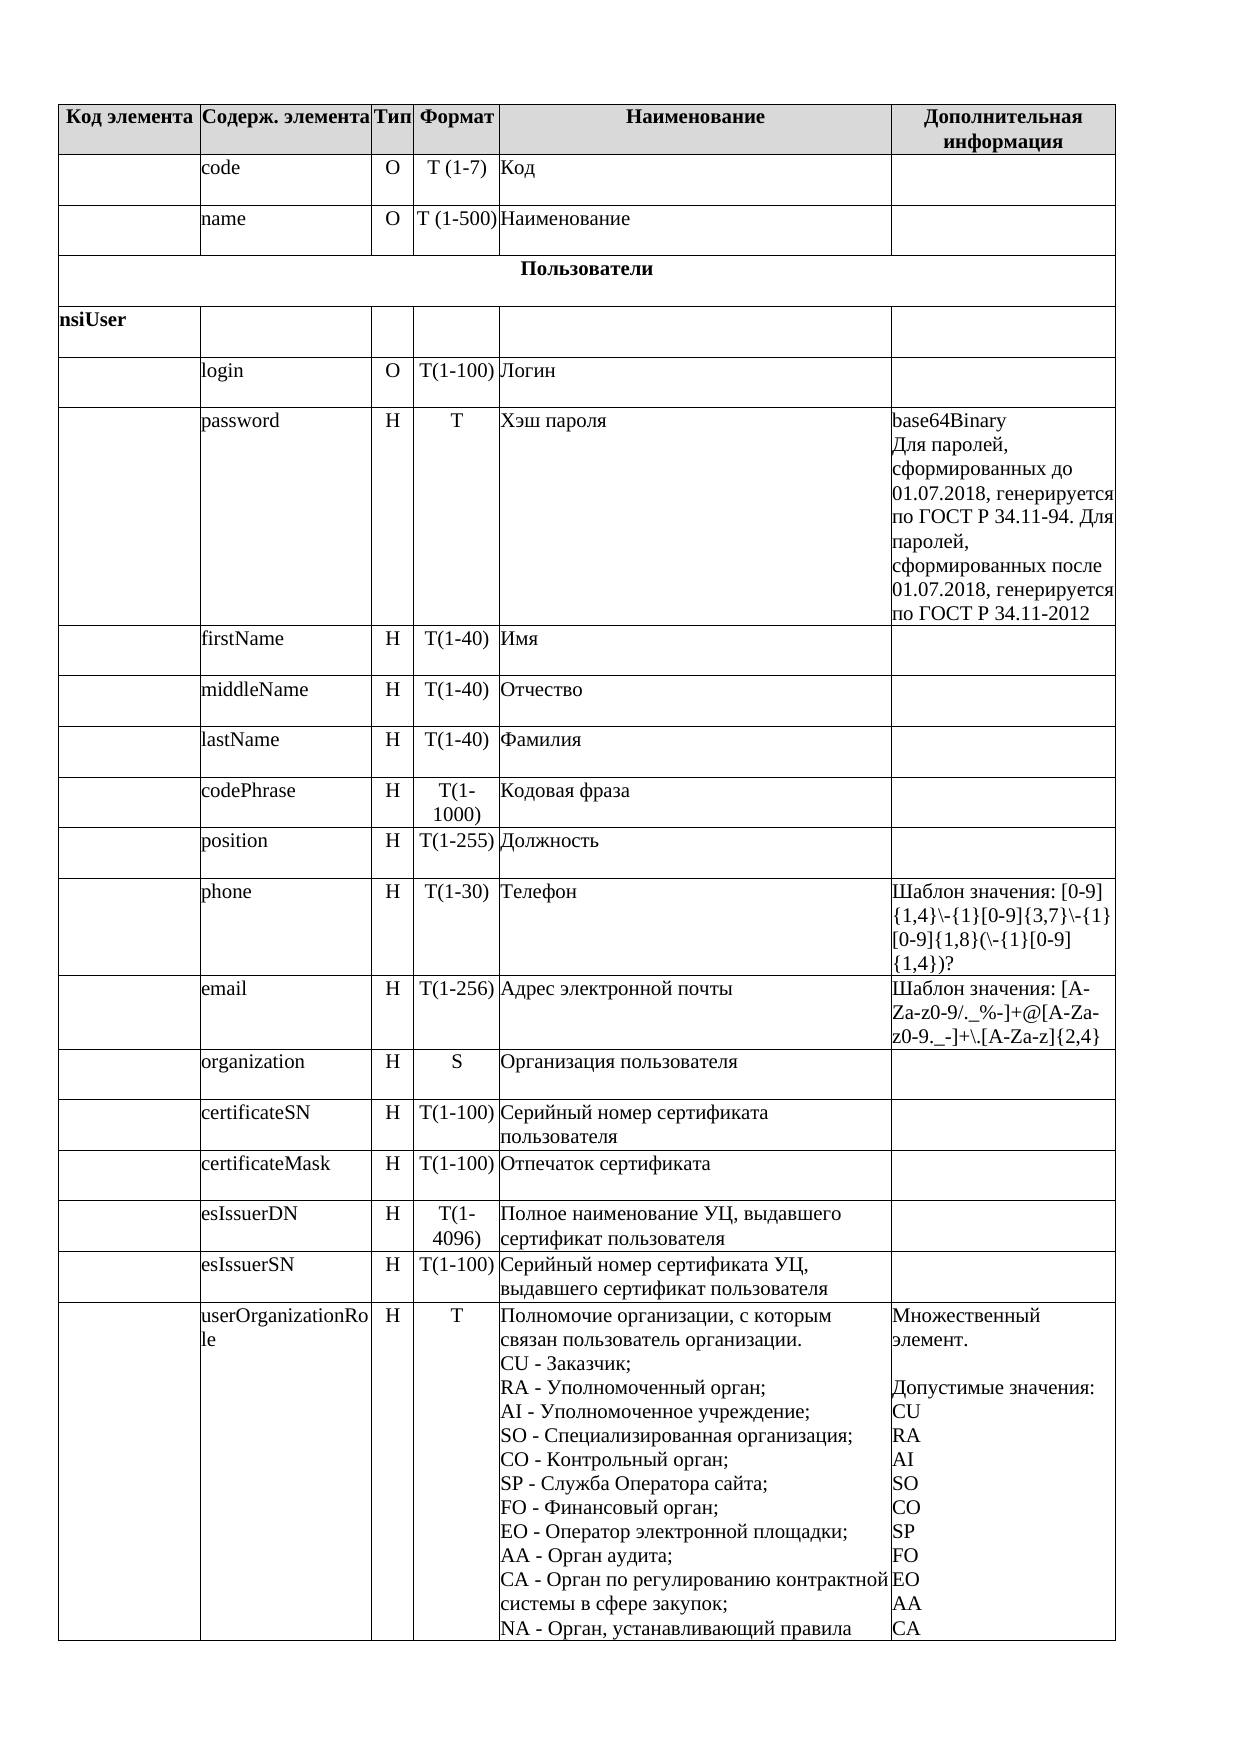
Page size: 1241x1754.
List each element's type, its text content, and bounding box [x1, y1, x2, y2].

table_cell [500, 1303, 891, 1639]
table_header Наименование [500, 105, 891, 154]
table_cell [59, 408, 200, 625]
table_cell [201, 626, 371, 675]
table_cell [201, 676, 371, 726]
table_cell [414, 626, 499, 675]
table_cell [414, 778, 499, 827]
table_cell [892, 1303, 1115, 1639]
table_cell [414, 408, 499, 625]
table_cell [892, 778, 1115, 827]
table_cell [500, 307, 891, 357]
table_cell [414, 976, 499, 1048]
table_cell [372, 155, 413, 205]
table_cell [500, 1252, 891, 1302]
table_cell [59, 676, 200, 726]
table_header Содерж. элемента [201, 105, 371, 154]
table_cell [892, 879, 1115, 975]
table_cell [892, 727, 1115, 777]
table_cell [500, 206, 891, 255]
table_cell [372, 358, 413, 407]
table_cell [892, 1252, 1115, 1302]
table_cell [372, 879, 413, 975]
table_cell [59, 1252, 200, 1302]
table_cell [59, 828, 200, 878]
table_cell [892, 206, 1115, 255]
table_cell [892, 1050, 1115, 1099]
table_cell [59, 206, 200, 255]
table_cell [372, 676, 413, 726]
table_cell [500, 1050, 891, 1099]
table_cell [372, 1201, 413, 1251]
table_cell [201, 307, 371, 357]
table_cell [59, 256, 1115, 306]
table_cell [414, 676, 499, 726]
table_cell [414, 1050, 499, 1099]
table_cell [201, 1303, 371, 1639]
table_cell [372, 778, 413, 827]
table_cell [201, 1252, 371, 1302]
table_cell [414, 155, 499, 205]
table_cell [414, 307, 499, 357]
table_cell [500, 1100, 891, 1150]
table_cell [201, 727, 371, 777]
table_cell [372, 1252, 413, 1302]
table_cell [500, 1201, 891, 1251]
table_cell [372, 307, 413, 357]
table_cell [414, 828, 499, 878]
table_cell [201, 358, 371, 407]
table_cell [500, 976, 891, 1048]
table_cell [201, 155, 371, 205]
table_header Код элемента [59, 105, 200, 154]
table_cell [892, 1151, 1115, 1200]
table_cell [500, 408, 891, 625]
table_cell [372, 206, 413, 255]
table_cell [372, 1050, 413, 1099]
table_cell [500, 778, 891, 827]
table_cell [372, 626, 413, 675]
table_header Формат [414, 105, 499, 154]
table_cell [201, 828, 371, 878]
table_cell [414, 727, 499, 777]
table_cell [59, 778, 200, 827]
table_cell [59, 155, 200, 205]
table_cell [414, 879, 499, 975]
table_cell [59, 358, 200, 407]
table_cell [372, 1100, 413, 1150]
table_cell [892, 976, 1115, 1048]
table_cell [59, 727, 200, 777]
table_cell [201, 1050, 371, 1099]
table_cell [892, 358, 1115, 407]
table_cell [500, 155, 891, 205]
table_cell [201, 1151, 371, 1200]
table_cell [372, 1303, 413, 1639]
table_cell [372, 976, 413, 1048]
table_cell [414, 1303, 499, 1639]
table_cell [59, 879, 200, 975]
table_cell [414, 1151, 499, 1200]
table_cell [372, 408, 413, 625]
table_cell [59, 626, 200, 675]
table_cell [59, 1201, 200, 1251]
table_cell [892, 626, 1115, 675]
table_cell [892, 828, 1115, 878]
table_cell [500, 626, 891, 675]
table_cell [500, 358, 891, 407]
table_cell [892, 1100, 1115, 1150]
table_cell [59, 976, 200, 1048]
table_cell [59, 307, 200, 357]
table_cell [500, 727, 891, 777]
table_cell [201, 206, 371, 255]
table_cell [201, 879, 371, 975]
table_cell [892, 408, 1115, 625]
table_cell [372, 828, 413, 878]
table_header Дополнительная информация [892, 105, 1115, 154]
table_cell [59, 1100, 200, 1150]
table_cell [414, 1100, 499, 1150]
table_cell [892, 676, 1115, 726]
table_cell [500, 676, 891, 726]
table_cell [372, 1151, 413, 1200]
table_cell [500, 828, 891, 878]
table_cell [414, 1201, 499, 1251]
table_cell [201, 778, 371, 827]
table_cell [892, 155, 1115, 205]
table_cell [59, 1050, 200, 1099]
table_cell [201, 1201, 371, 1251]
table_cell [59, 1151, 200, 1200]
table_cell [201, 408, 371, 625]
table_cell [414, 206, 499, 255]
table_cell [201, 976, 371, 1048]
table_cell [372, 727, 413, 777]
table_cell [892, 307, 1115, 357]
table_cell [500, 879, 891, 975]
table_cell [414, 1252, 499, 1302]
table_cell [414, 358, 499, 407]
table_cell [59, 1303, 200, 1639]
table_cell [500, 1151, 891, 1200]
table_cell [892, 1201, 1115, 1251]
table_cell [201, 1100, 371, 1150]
table_header Тип [372, 105, 413, 154]
